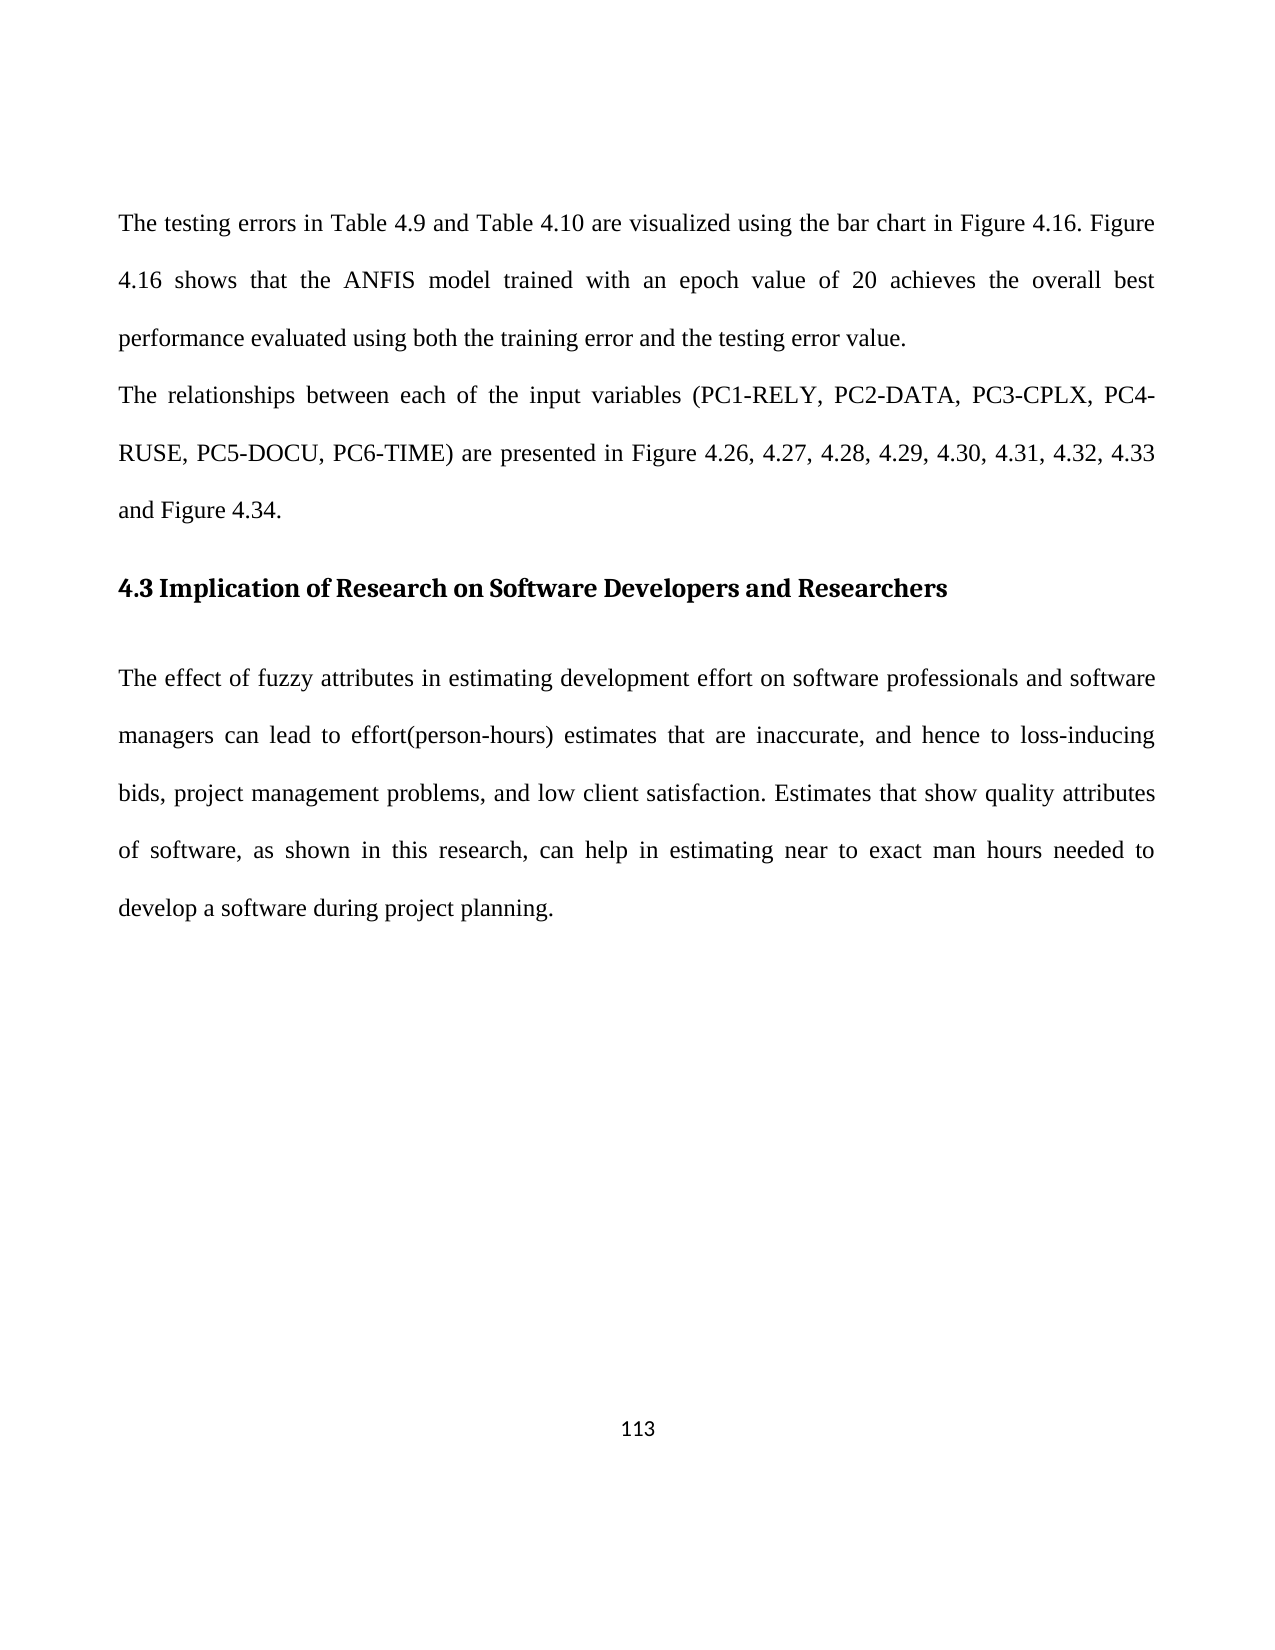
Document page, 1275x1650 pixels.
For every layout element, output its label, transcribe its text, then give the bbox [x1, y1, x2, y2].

text The relationships between each of the input variables (PC1-RELY, PC2-DATA, PC3-CPLX, PC4-RUSE, PC5-DOCU, PC6-TIME) are presented in Figure 4.26, 4.27, 4.28, 4.29, 4.30, 4.31, 4.32, 4.33 and Figure 4.34. [118, 380, 1157, 524]
text The effect of fuzzy attributes in estimating development effort on software professionals and software managers can lead to effort(person-hours) estimates that are inaccurate, and hence to loss-inducing bids, project management problems, and low client satisfaction. Estimates that show quality attributes of software, as shown in this research, can help in estimating near to exact man hours needed to develop a software during project planning. [118, 663, 1157, 922]
subtitle 4.3 Implication of Research on Software Developers and Researchers [118, 573, 1157, 604]
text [118, 208, 1157, 351]
